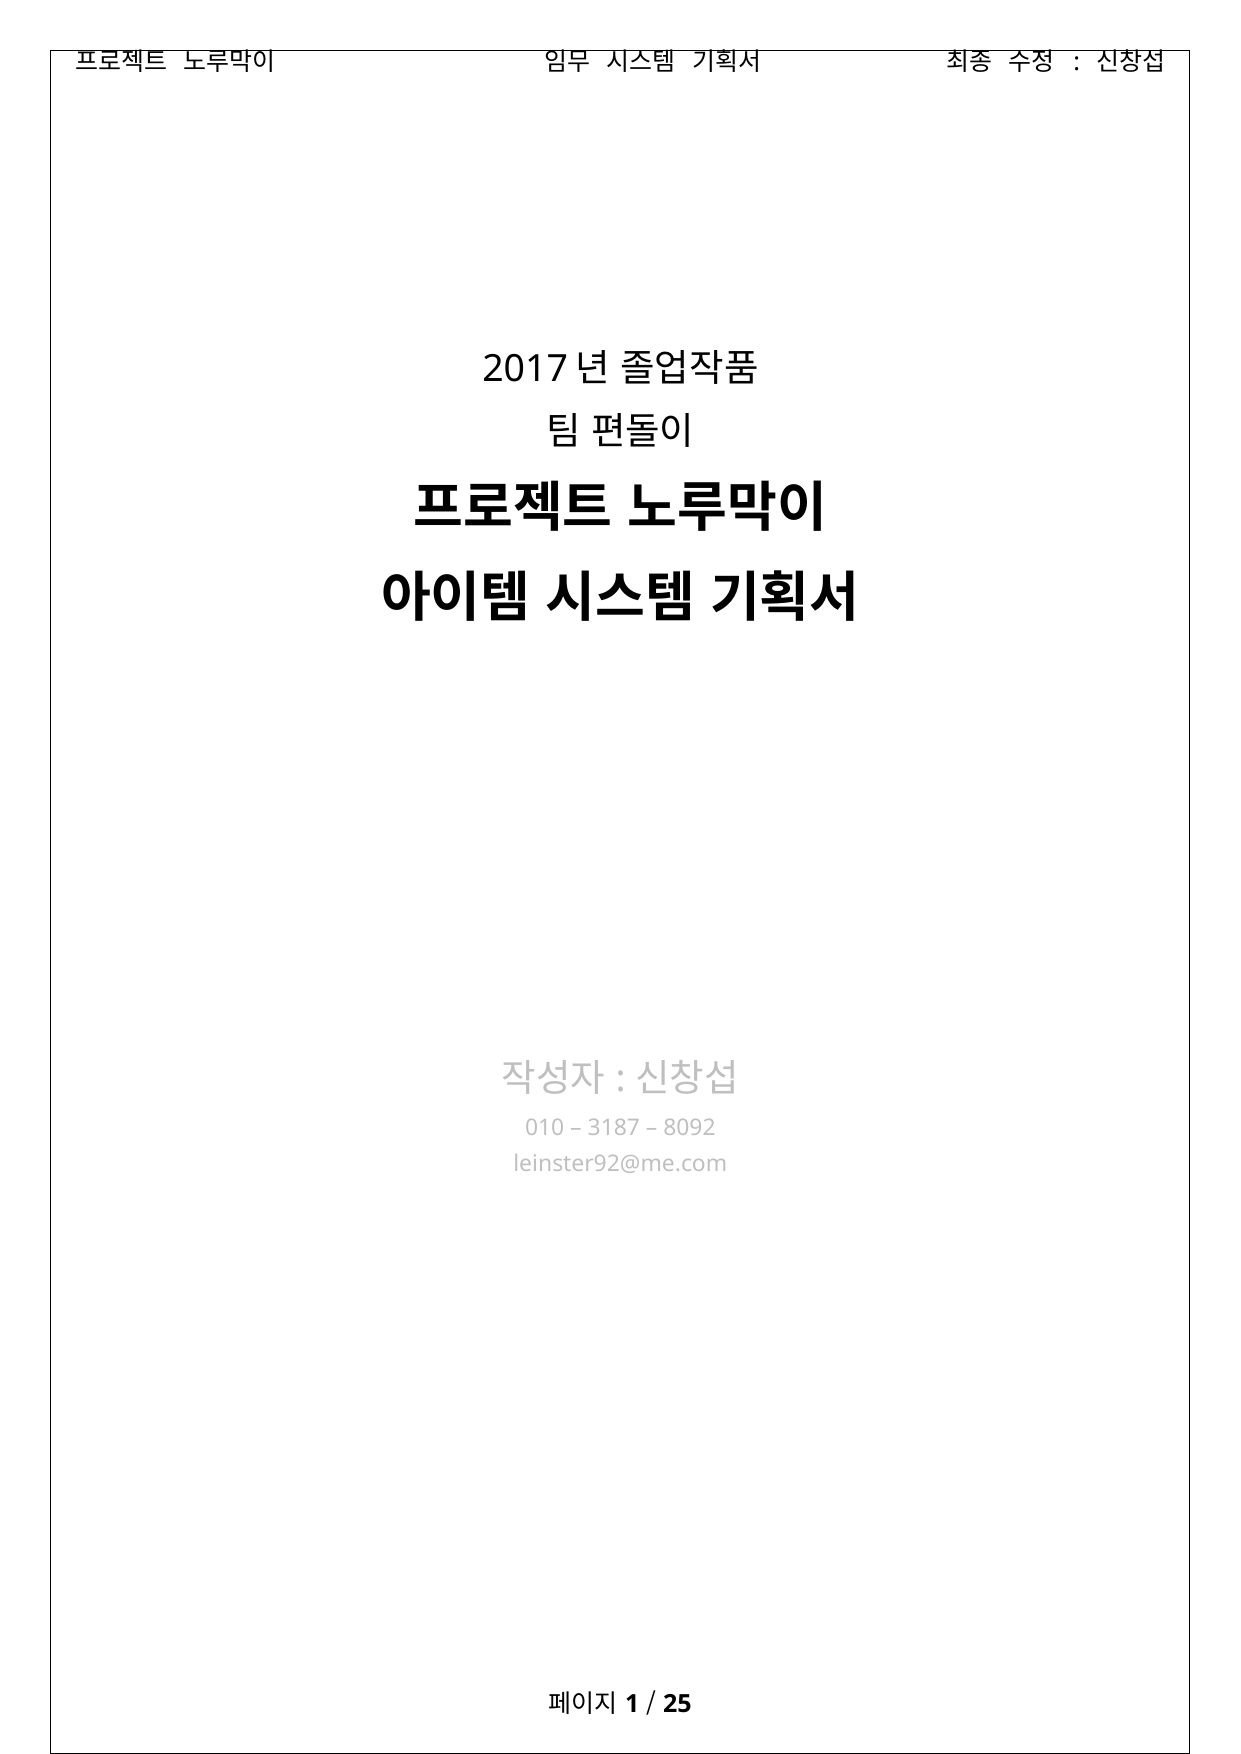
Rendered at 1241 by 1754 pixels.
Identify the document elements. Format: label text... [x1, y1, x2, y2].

text 010 – 3187 – 8092 [75, 1111, 1165, 1142]
text 프로젝트 노루막이 [75, 463, 1165, 542]
text 2017년 졸업작품 [75, 338, 1165, 393]
text 아이템 시스템 기획서 [75, 553, 1165, 632]
text leinster92@me.com [75, 1146, 1165, 1178]
text 팀 편돌이 [75, 401, 1165, 455]
text 작성자 : 신창섭 [75, 1048, 1165, 1102]
